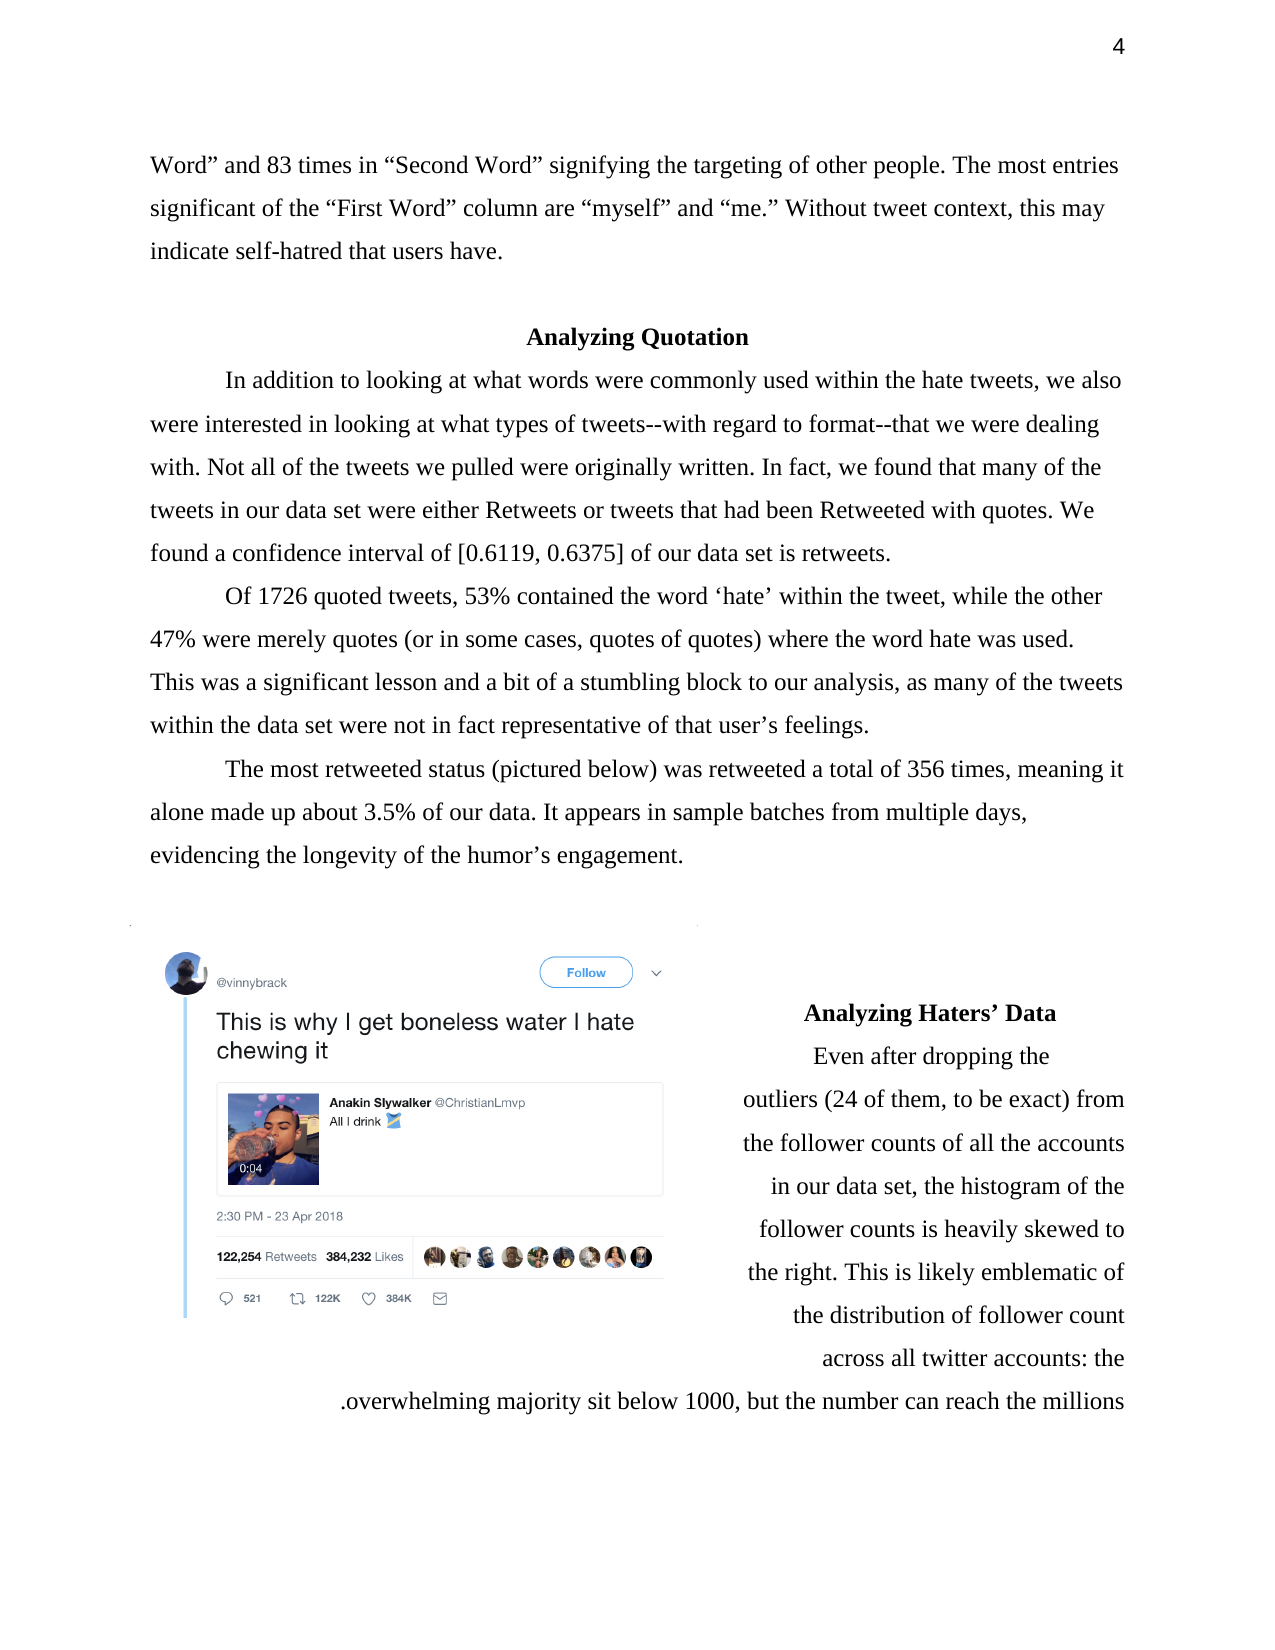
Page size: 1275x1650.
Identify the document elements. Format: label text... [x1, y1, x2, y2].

text Of 1726 quoted tweets, 53% contained the word ‘hate’ within the tweet, while the other 47% were merely quotes (or in some cases, quotes of quotes) where the word hate was used. This was a significant lesson and a bit of a stumbling block to our analysis, as many of the tweets within the data set were not in fact representative of that user’s feelings. [150, 581, 1125, 739]
text The most retweeted status (pictured below) was retweeted a total of 356 times, meaning it alone made up about 3.5% of our data. It appears in sample batches from multiple days, evidencing the longevity of the humor’s engagement. [150, 754, 1125, 869]
text Even after dropping the outliers (24 of them, to be exact) from the follower counts of all the accounts in our data set, the histogram of the follower counts is heavily skewed to the right. This is likely emblematic of the distribution of follower count across all twitter accounts: the overwhelming majority sit below 1000, but the number can reach the millions. [150, 1041, 1125, 1415]
text In addition to looking at what words were commonly used within the hate tweets, we also were interested in looking at what types of tweets--with regard to format--that we were dealing with. Not all of the tweets we pulled were originally written. In fact, we found that many of the tweets in our data set were either Retweets or tweets that had been Retweeted with quotes. We found a confidence interval of [0.6119, 0.6375] of our data set is retweets. [150, 366, 1125, 567]
picture [129, 925, 698, 1318]
text Analyzing Haters’ Data [698, 998, 1125, 1027]
text Analyzing Quotation [150, 322, 1125, 351]
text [150, 150, 1125, 265]
